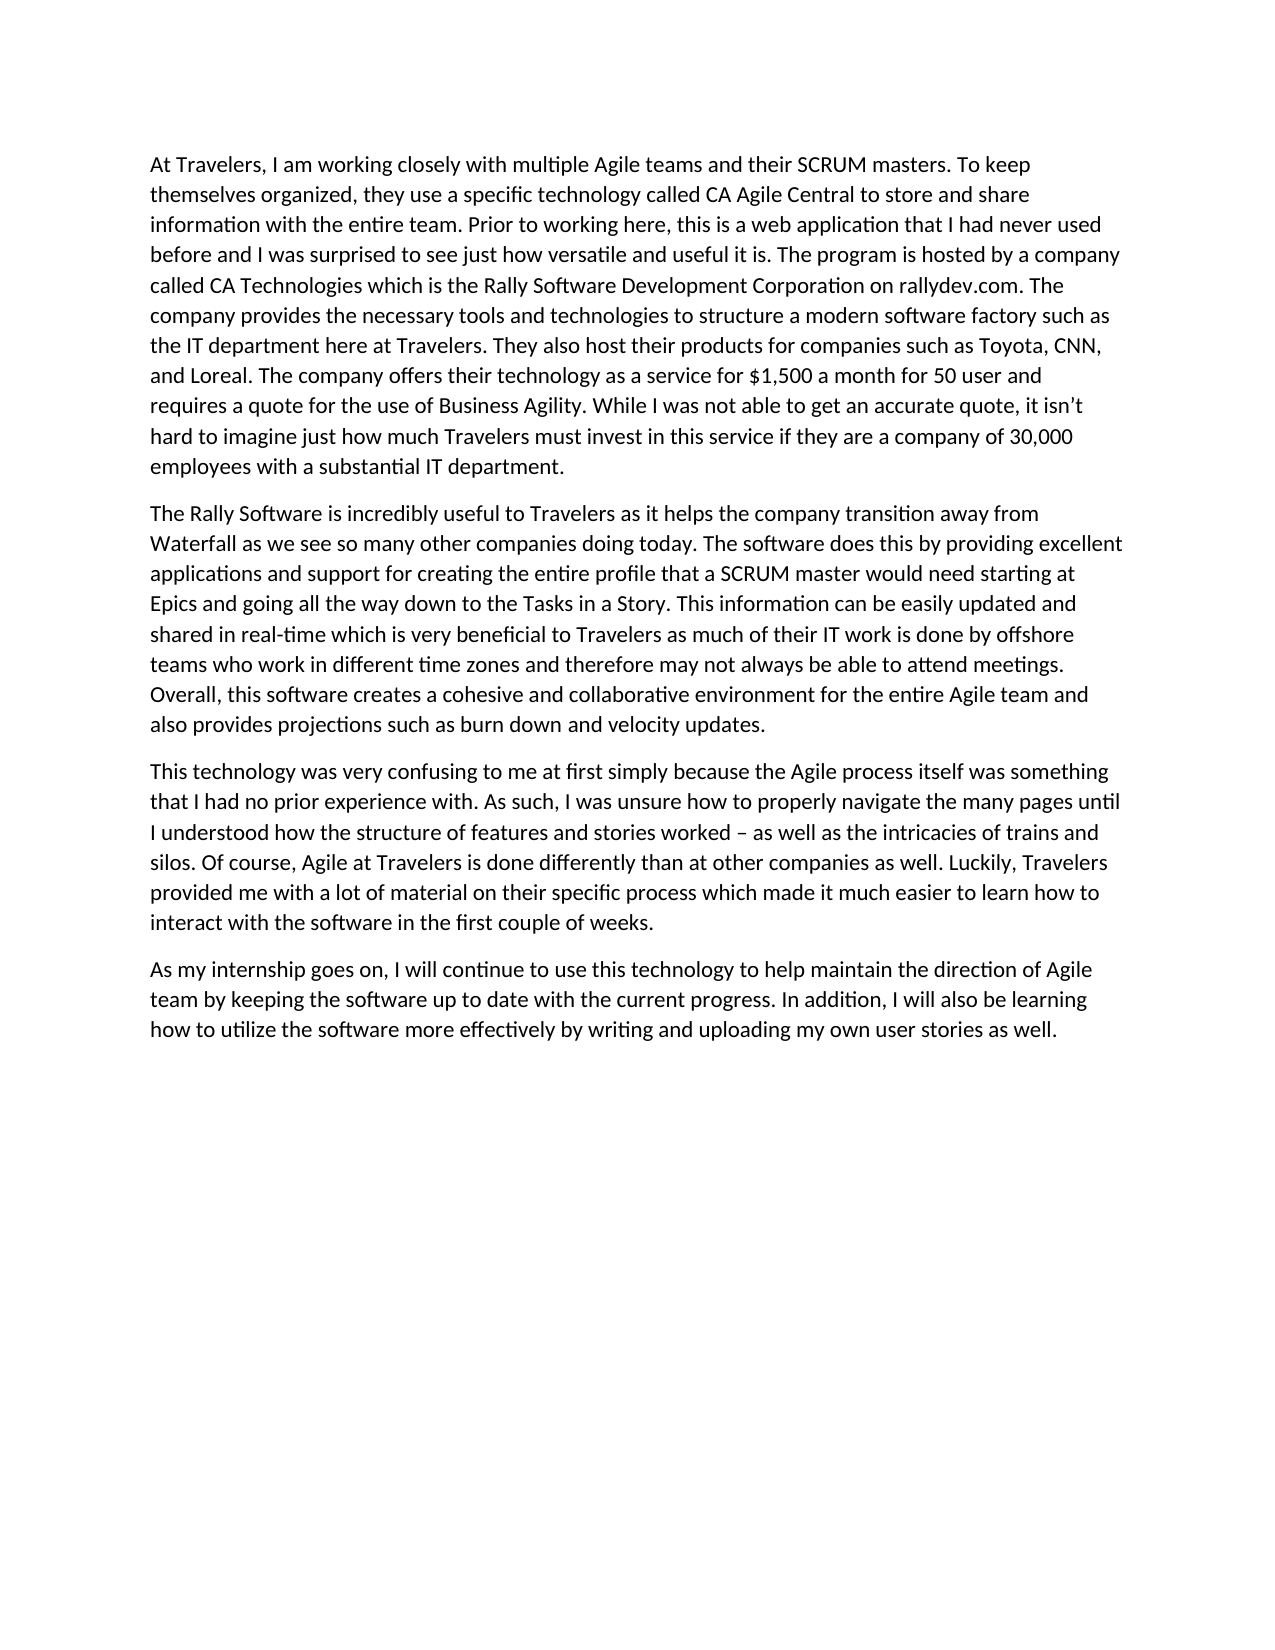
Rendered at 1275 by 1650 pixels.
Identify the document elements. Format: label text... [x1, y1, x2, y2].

text This technology was very confusing to me at first simply because the Agile process itself was something that I had no prior experience with. As such, I was unsure how to properly navigate the many pages until I understood how the structure of features and stories worked – as well as the intricacies of trains and silos. Of course, Agile at Travelers is done differently than at other companies as well. Luckily, Travelers provided me with a lot of material on their specific process which made it much easier to learn how to interact with the software in the first couple of weeks. [150, 757, 1125, 936]
text The Rally Software is incredibly useful to Travelers as it helps the company transition away from Waterfall as we see so many other companies doing today. The software does this by providing excellent applications and support for creating the entire profile that a SCRUM master would need starting at Epics and going all the way down to the Tasks in a Story. This information can be easily updated and shared in real-time which is very beneficial to Travelers as much of their IT work is done by offshore teams who work in different time zones and therefore may not always be able to attend meetings. Overall, this software creates a cohesive and collaborative environment for the entire Agile team and also provides projections such as burn down and velocity updates. [150, 499, 1125, 738]
text At Travelers, I am working closely with multiple Agile teams and their SCRUM masters. To keep themselves organized, they use a specific technology called CA Agile Central to store and share information with the entire team. Prior to working here, this is a web application that I had never used before and I was surprised to see just how versatile and useful it is. The program is hosted by a company called CA Technologies which is the Rally Software Development Corporation on rallydev.com. The company provides the necessary tools and technologies to structure a modern software factory such as the IT department here at Travelers. They also host their products for companies such as Toyota, CNN, and Loreal. The company offers their technology as a service for $1,500 a month for 50 user and requires a quote for the use of Business Agility. While I was not able to get an accurate quote, it isn’t hard to imagine just how much Travelers must invest in this service if they are a company of 30,000 employees with a substantial IT department. [150, 150, 1125, 480]
text As my internship goes on, I will continue to use this technology to help maintain the direction of Agile team by keeping the software up to date with the current progress. In addition, I will also be learning how to utilize the software more effectively by writing and uploading my own user stories as well. [150, 955, 1125, 1044]
